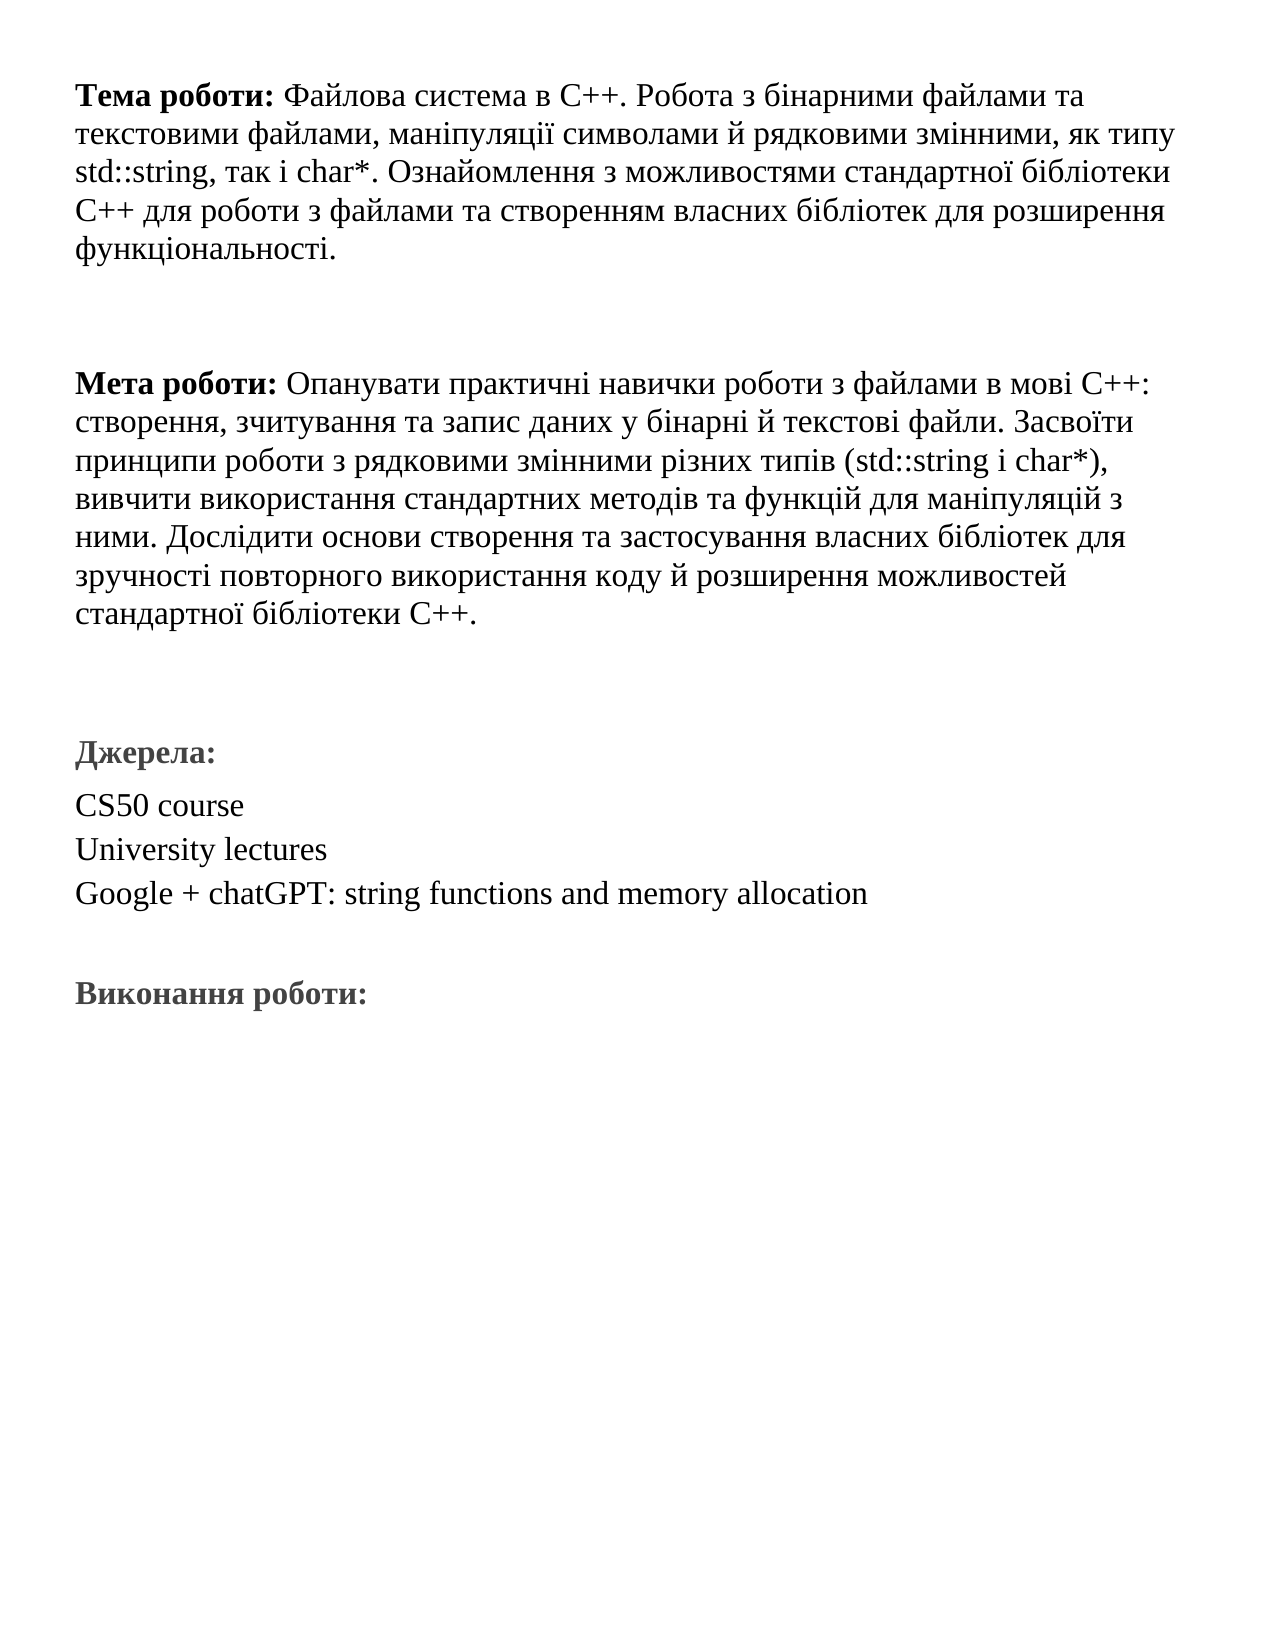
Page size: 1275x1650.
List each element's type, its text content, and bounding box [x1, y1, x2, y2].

text University lectures [75, 829, 1200, 867]
text Тема роботи: Файлова система в C++. Робота з бінарними файлами та текстовими файлами, маніпуляції символами й рядковими змінними, як типу std::string, так і char*. Ознайомлення з можливостями стандартної бібліотеки C++ для роботи з файлами та створенням власних бібліотек для розширення функціональності. [75, 75, 1200, 267]
text CS50 course [75, 785, 1200, 823]
text Джерела: [75, 732, 1200, 771]
text Google + chatGPT: string functions and memory allocation [75, 873, 1200, 911]
text Виконання роботи: [75, 973, 1200, 1011]
text Мета роботи: Опанувати практичні навички роботи з файлами в мові C++: створення, зчитування та запис даних у бінарні й текстові файли. Засвоїти принципи роботи з рядковими змінними різних типів (std::string і char*), вивчити використання стандартних методів та функцій для маніпуляцій з ними. Дослідити основи створення та застосування власних бібліотек для зручності повторного використання коду й розширення можливостей стандартної бібліотеки C++. [75, 363, 1200, 632]
